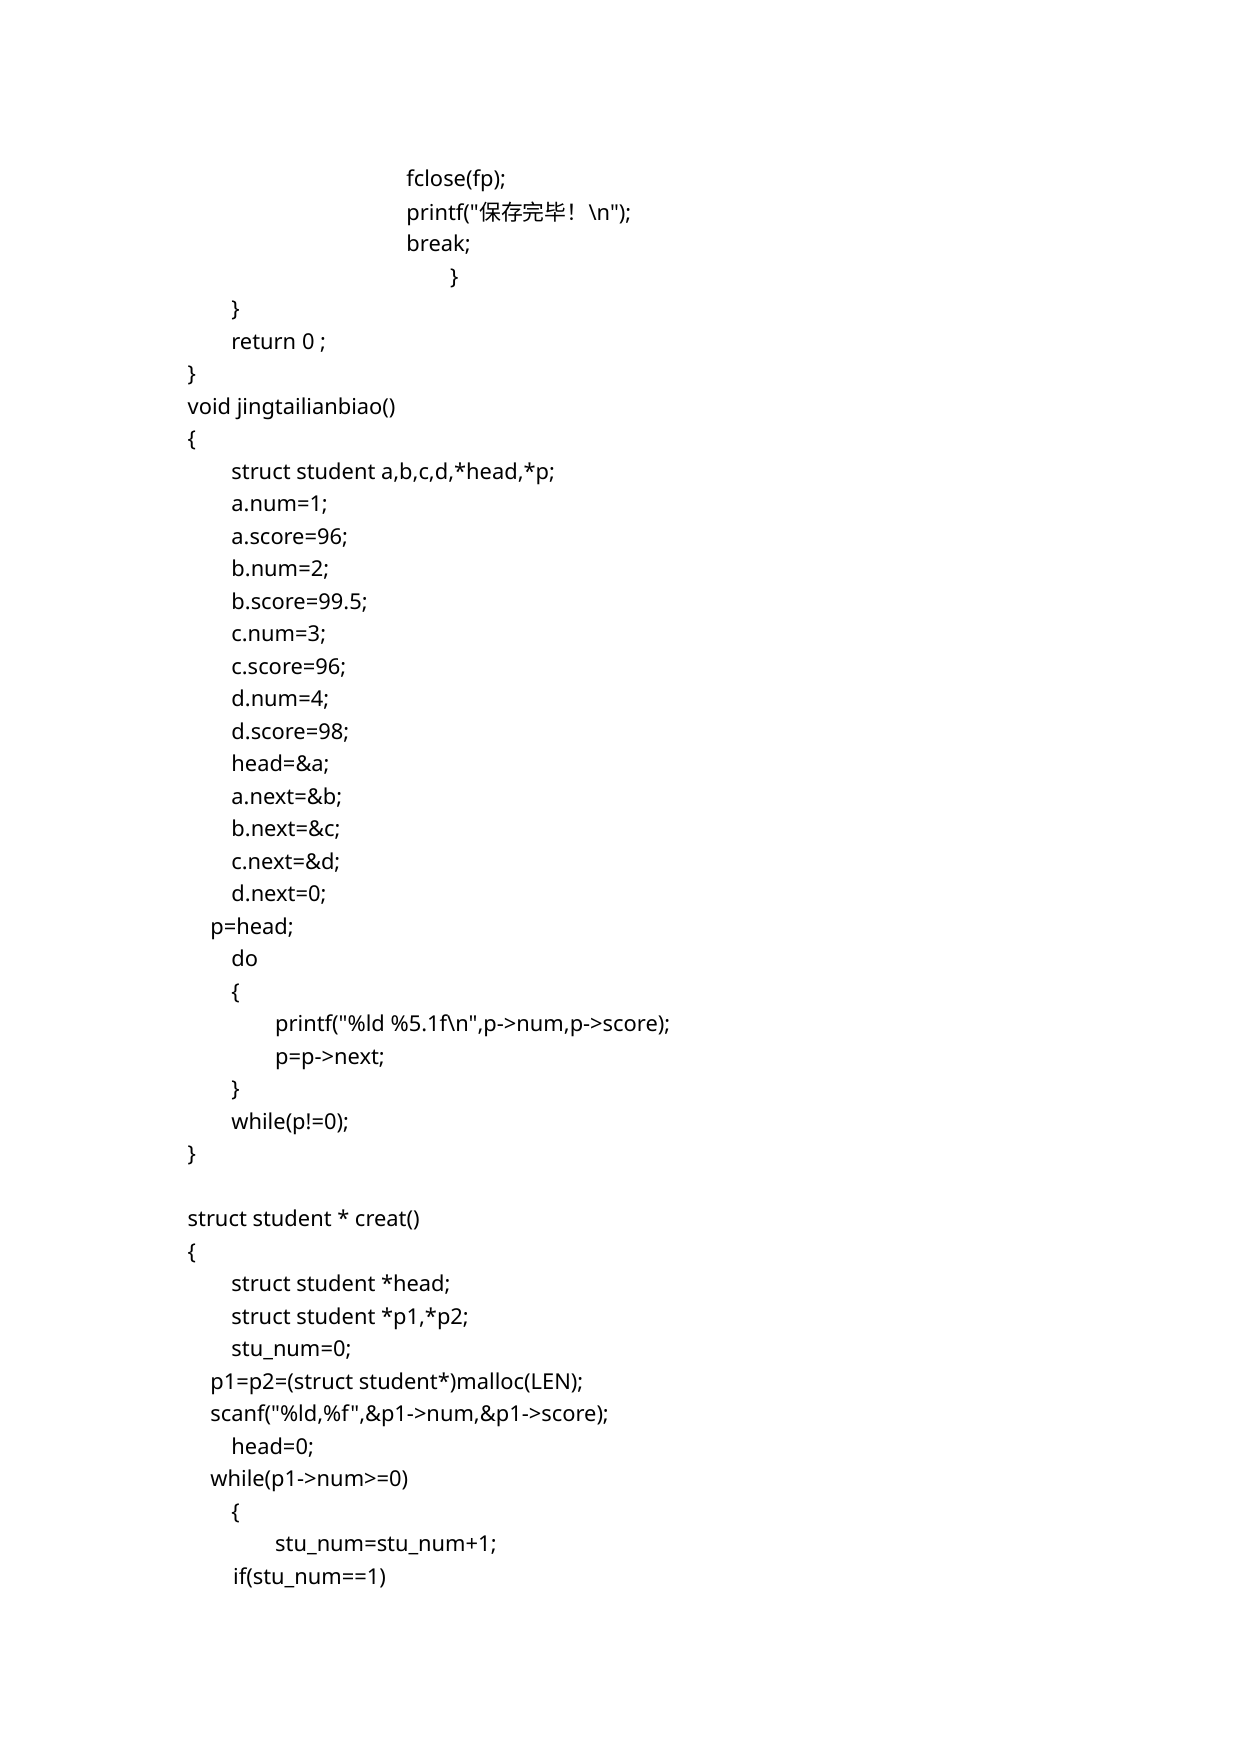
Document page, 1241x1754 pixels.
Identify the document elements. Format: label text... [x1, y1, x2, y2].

text p=head; [187, 909, 1053, 942]
text while(p!=0); [187, 1104, 1053, 1137]
text fclose(fp); [187, 162, 1053, 194]
text { [187, 1494, 1053, 1527]
text printf("保存完毕！\n"); [187, 194, 1053, 227]
text struct student *p1,*p2; [187, 1299, 1053, 1332]
text head=&a; [187, 747, 1053, 779]
text d.next=0; [187, 877, 1053, 909]
text { [187, 1234, 1053, 1267]
text { [187, 422, 1053, 454]
text struct student * creat() [187, 1202, 1053, 1234]
text a.num=1; [187, 487, 1053, 519]
text stu_num=0; [187, 1332, 1053, 1364]
text a.next=&b; [187, 779, 1053, 812]
text c.score=96; [187, 649, 1053, 682]
text b.num=2; [187, 552, 1053, 584]
text b.next=&c; [187, 812, 1053, 844]
text } [187, 292, 1053, 324]
text struct student a,b,c,d,*head,*p; [187, 454, 1053, 487]
text { [187, 974, 1053, 1007]
text struct student *head; [187, 1267, 1053, 1299]
text head=0; [187, 1429, 1053, 1462]
text while(p1->num>=0) [187, 1462, 1053, 1494]
text d.num=4; [187, 682, 1053, 714]
text d.score=98; [187, 714, 1053, 747]
text b.score=99.5; [187, 584, 1053, 617]
text void jingtailianbiao() [187, 389, 1053, 422]
text p1=p2=(struct student*)malloc(LEN); [187, 1364, 1053, 1397]
text } [187, 259, 1053, 292]
text do [187, 942, 1053, 974]
text } [187, 1072, 1053, 1104]
text p=p->next; [187, 1039, 1053, 1072]
text } [187, 357, 1053, 389]
text break; [187, 227, 1053, 259]
text stu_num=stu_num+1; [187, 1527, 1053, 1559]
text a.score=96; [187, 519, 1053, 552]
text scanf("%ld,%f",&p1->num,&p1->score); [187, 1397, 1053, 1429]
text if(stu_num==1) [187, 1559, 1053, 1592]
text } [187, 1137, 1053, 1169]
text c.next=&d; [187, 844, 1053, 877]
text printf("%ld %5.1f\n",p->num,p->score); [187, 1007, 1053, 1039]
text return 0 ; [187, 324, 1053, 357]
text c.num=3; [187, 617, 1053, 649]
